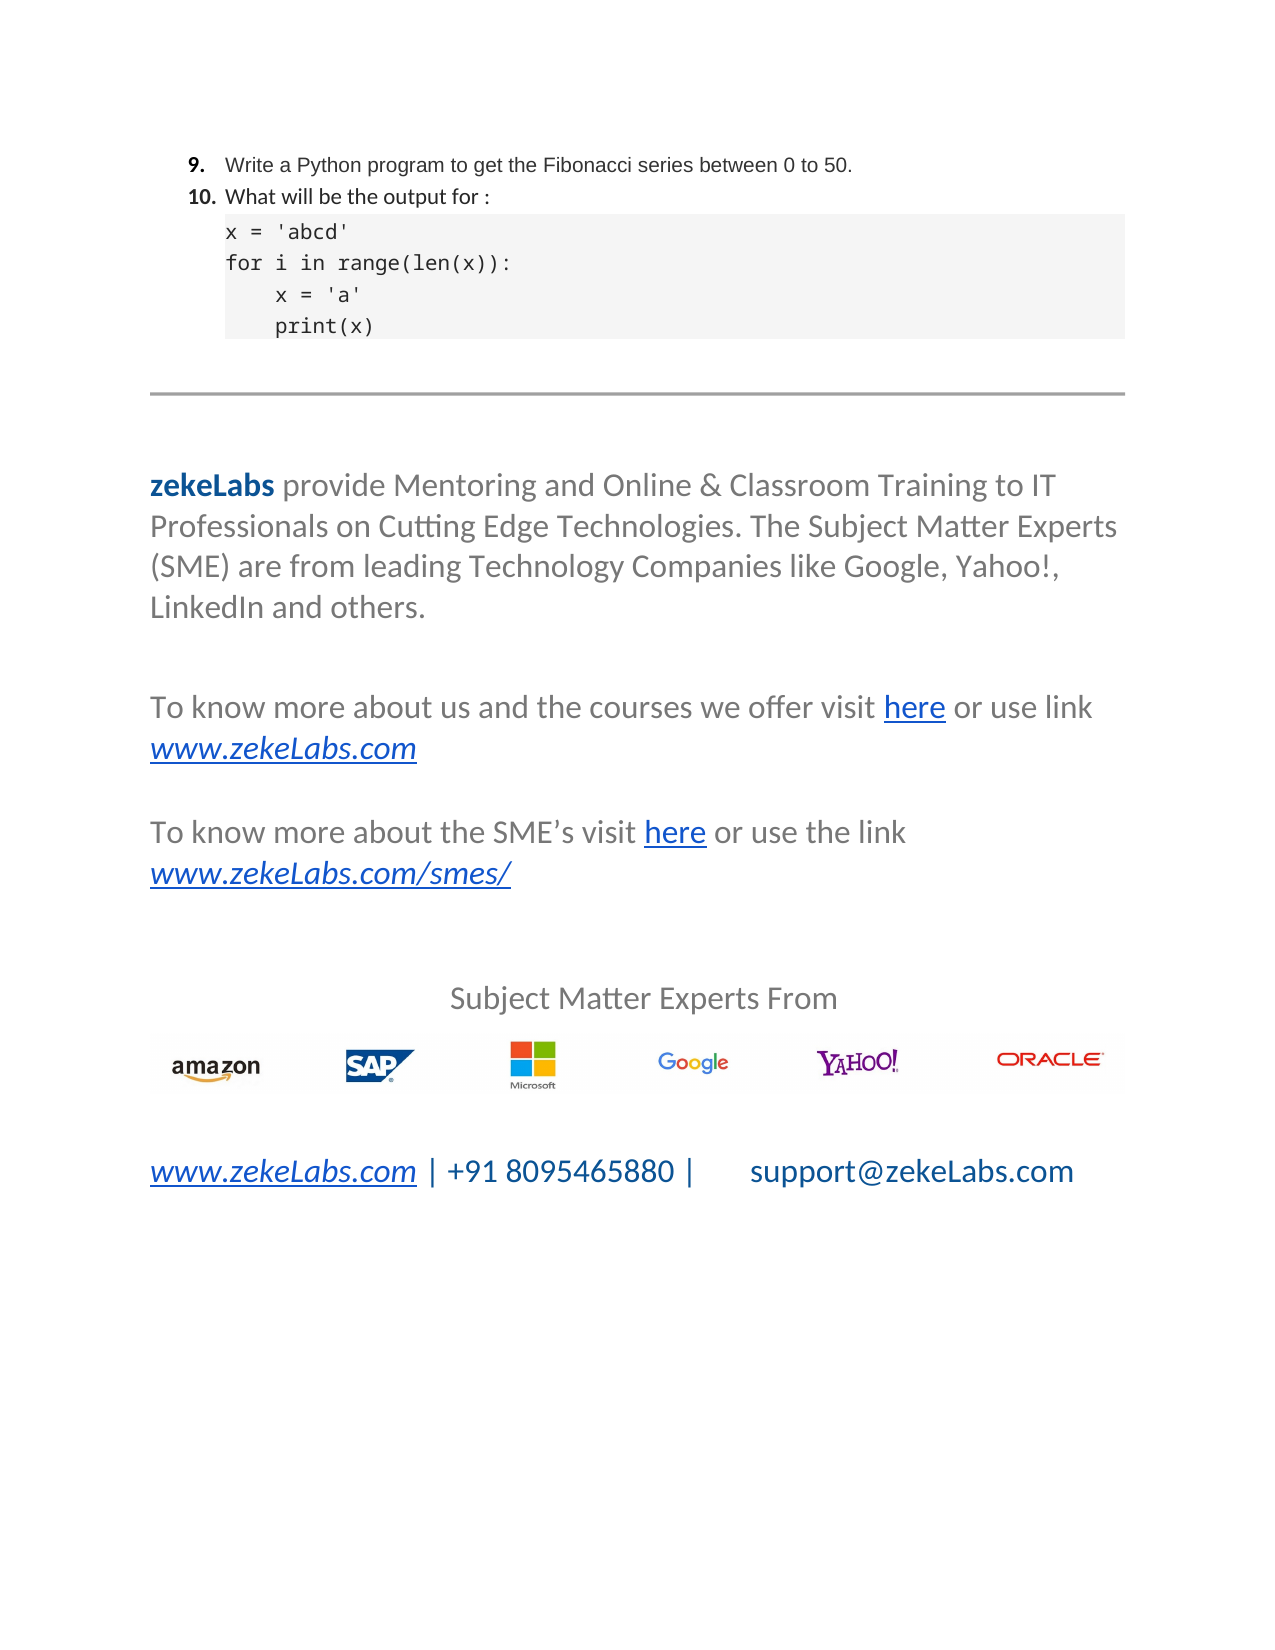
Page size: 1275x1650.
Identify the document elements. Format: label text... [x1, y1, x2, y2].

text To know more about us and the courses we offer visit here or use link www.zekeLabs.com [150, 686, 1125, 796]
list What will be the output for : [187, 182, 1125, 210]
list Write a Python program to get the Fibonacci series between 0 to 50. [187, 150, 1125, 178]
text www.zekeLabs.com | +91 8095465880 | support@zekeLabs.com [150, 1109, 1125, 1191]
text To know more about the SME’s visit here or use the link www.zekeLabs.com/smes/ [150, 811, 1125, 962]
text Subject Matter Experts From [375, 977, 1125, 1018]
picture [150, 1033, 1125, 1094]
list print(x) [225, 308, 1125, 339]
text zekeLabs provide Mentoring and Online & Classroom Training to IT Professionals on Cutting Edge Technologies. The Subject Matter Experts (SME) are from leading Technology Companies like Google, Yahoo!, LinkedIn and others. [150, 464, 1125, 627]
list for i in range(len(x)): [225, 246, 1125, 277]
list x = 'abcd' [225, 214, 1125, 246]
list x = 'a' [225, 277, 1125, 308]
